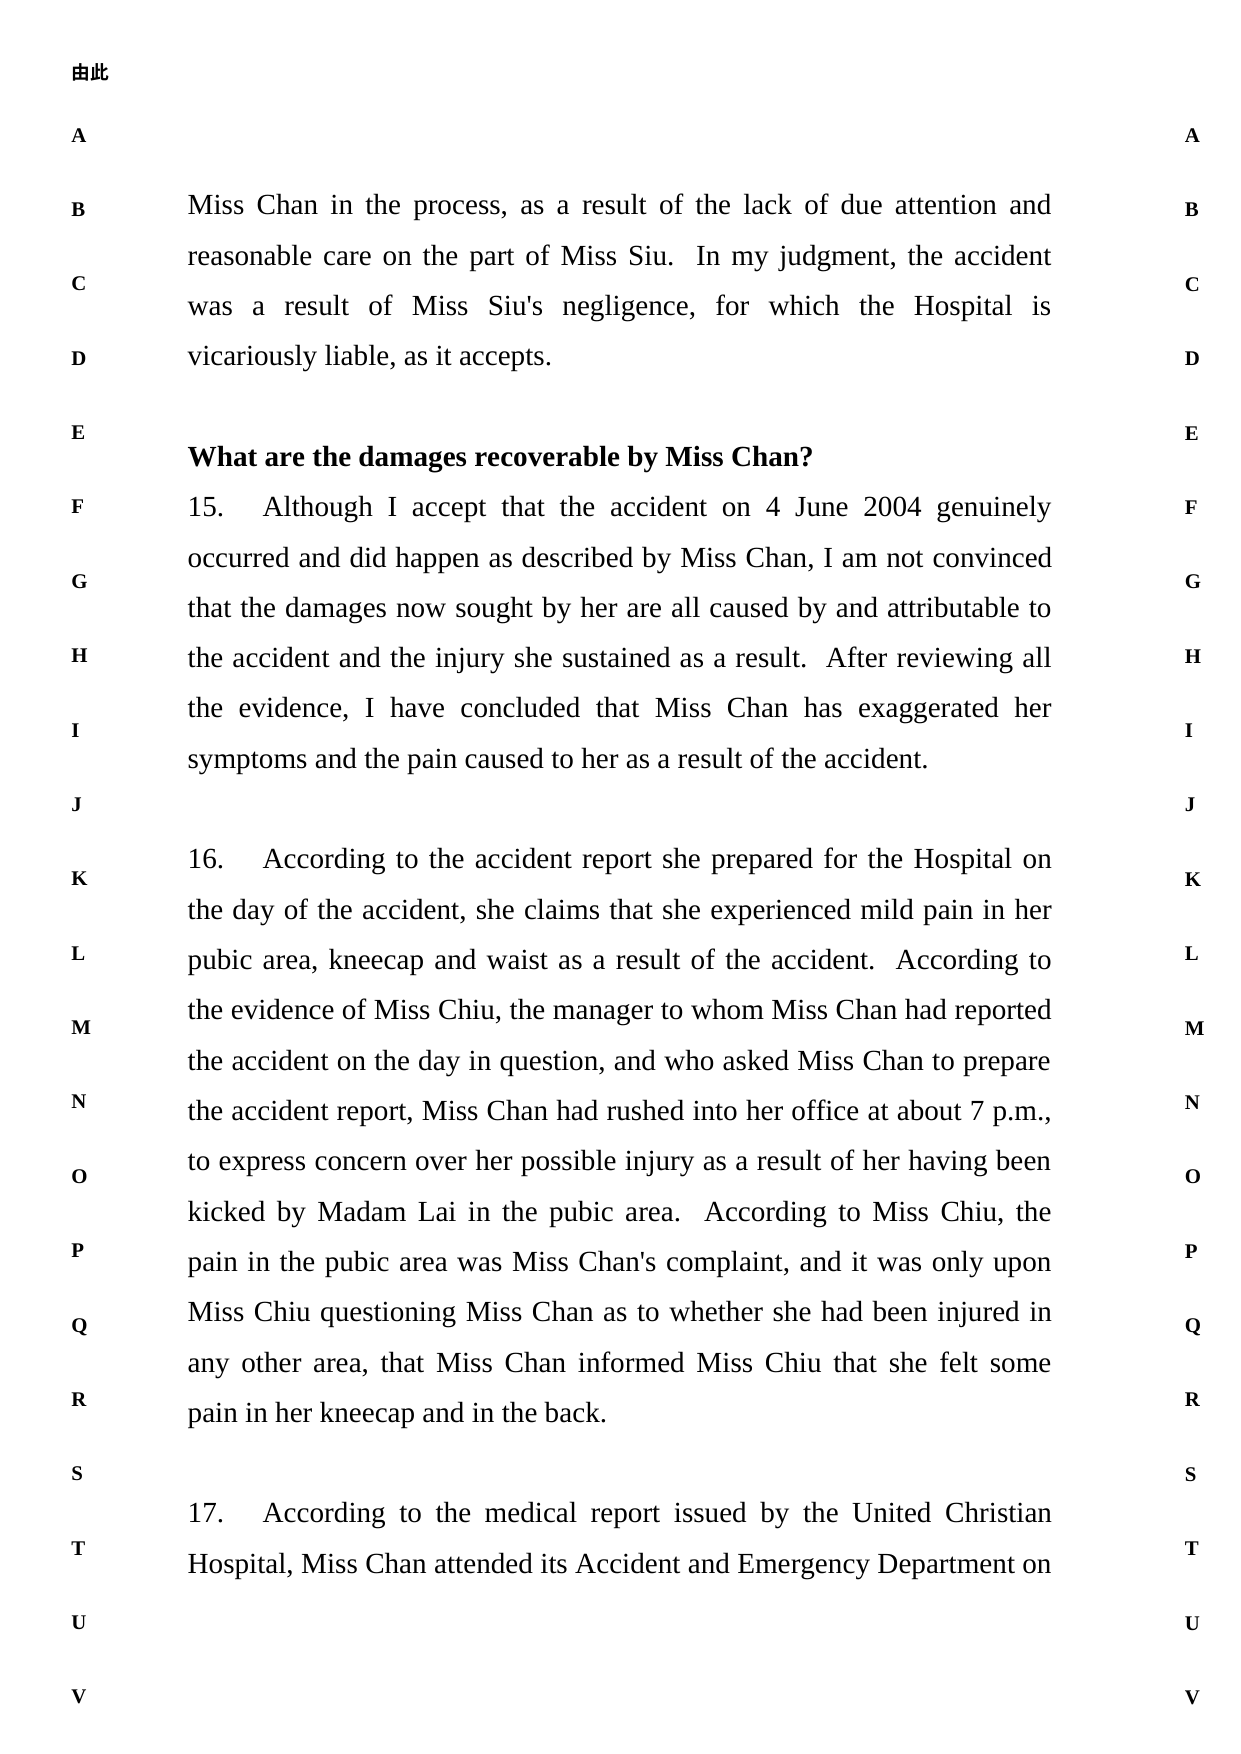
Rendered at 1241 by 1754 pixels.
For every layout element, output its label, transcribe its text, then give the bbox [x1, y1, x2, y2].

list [187, 187, 1053, 372]
list Although I accept that the accident on 4 June 2004 genuinely occurred and did happen as described by Miss Chan, I am not convinced that the damages now sought by her are all caused by and attributable to the accident and the injury she sustained as a result. After reviewing all the evidence, I have concluded that Miss Chan has exaggerated her symptoms and the pain caused to her as a result of the accident. [187, 489, 1053, 774]
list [187, 1496, 1053, 1579]
list According to the accident report she prepared for the Hospital on the day of the accident, she claims that she experienced mild pain in her pubic area, kneecap and waist as a result of the accident. According to the evidence of Miss Chiu, the manager to whom Miss Chan had reported the accident on the day in question, and who asked Miss Chan to prepare the accident report, Miss Chan had rushed into her office at about 7 p.m., to express concern over her possible injury as a result of her having been kicked by Madam Lai in the pubic area. According to Miss Chiu, the pain in the pubic area was Miss Chan's complaint, and it was only upon Miss Chiu questioning Miss Chan as to whether she had been injured in any other area, that Miss Chan informed Miss Chiu that she felt some pain in her kneecap and in the back. [187, 842, 1053, 1428]
text What are the damages recoverable by Miss Chan? [187, 439, 1053, 473]
